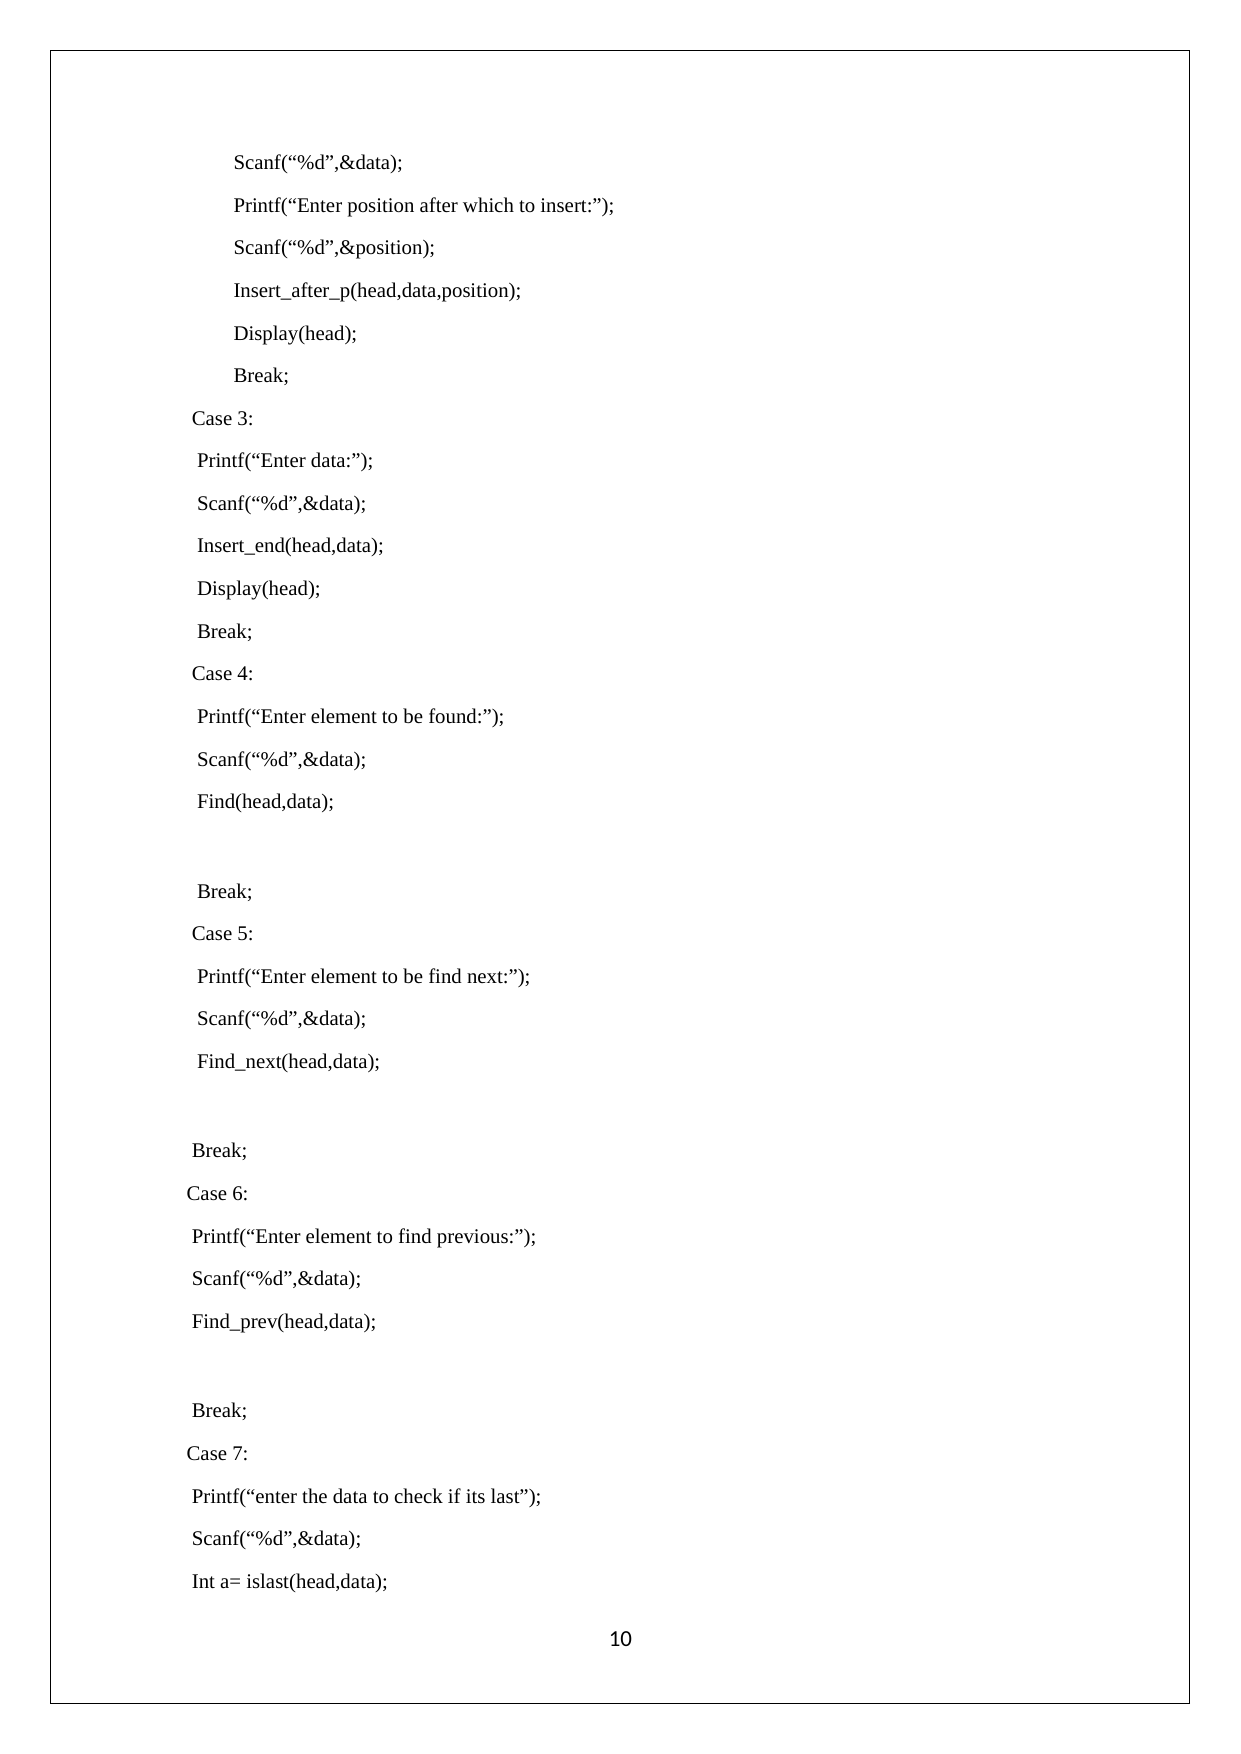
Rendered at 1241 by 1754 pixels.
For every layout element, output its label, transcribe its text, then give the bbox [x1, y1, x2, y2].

text Break; [150, 1398, 1090, 1422]
text Display(head); [150, 576, 1090, 600]
text Printf(“Enter element to be find next:”); [150, 964, 1090, 988]
text Display(head); [150, 320, 1090, 344]
text Case 6: [150, 1181, 1090, 1205]
text Case 5: [150, 921, 1090, 945]
text Find(head,data); [150, 789, 1090, 813]
text Printf(“Enter data:”); [150, 448, 1090, 472]
text Scanf(“%d”,&data); [150, 746, 1090, 771]
text Case 7: [150, 1441, 1090, 1465]
text Break; [150, 1138, 1090, 1162]
text Printf(“Enter element to be found:”); [150, 704, 1090, 728]
text Printf(“Enter position after which to insert:”); [150, 193, 1090, 217]
text Scanf(“%d”,&data); [150, 150, 1090, 174]
text Int a= islast(head,data); [150, 1569, 1090, 1593]
text Scanf(“%d”,&data); [150, 1006, 1090, 1030]
text Break; [150, 363, 1090, 387]
text Case 4: [150, 661, 1090, 685]
text Find_next(head,data); [150, 1049, 1090, 1073]
text Scanf(“%d”,&data); [150, 1266, 1090, 1290]
text Scanf(“%d”,&position); [150, 235, 1090, 259]
text Insert_end(head,data); [150, 533, 1090, 557]
text Printf(“Enter element to find previous:”); [150, 1224, 1090, 1248]
text Break; [150, 878, 1090, 903]
text Scanf(“%d”,&data); [150, 1526, 1090, 1550]
text Break; [150, 619, 1090, 643]
text Scanf(“%d”,&data); [150, 491, 1090, 515]
text Find_prev(head,data); [150, 1309, 1090, 1333]
text Insert_after_p(head,data,position); [150, 278, 1090, 302]
text Printf(“enter the data to check if its last”); [150, 1483, 1090, 1508]
text Case 3: [150, 406, 1090, 430]
